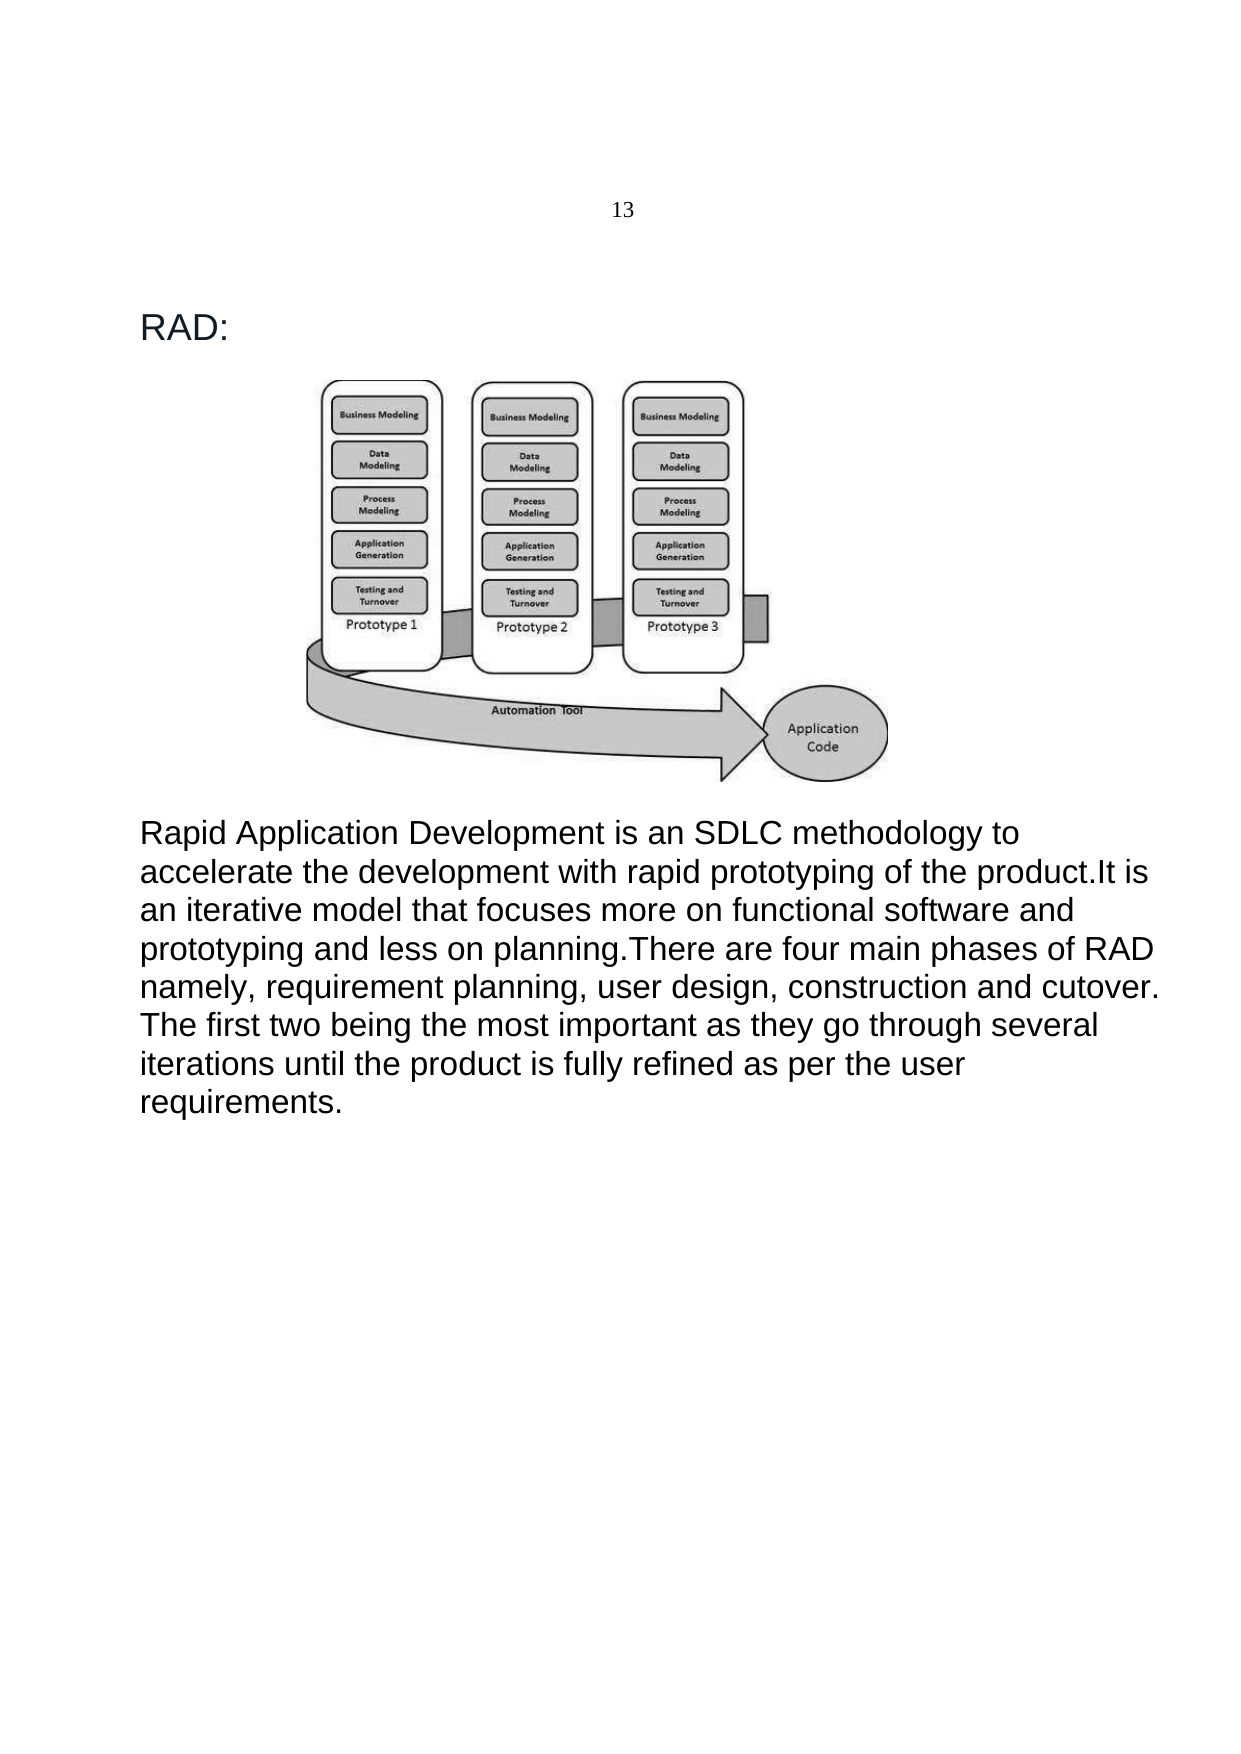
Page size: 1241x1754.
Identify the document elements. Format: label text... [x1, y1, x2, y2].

text Rapid Application Development is an SDLC methodology to accelerate the development with rapid prototyping of the product.It is an iterative model that focuses more on functional software and prototyping and less on planning.There are four main phases of RAD namely, requirement planning, user design, construction and cutover. The first two being the most important as they go through several iterations until the product is fully refined as per the user requirements. [139, 813, 1167, 1121]
picture [306, 380, 888, 782]
text RAD: [139, 306, 1167, 349]
